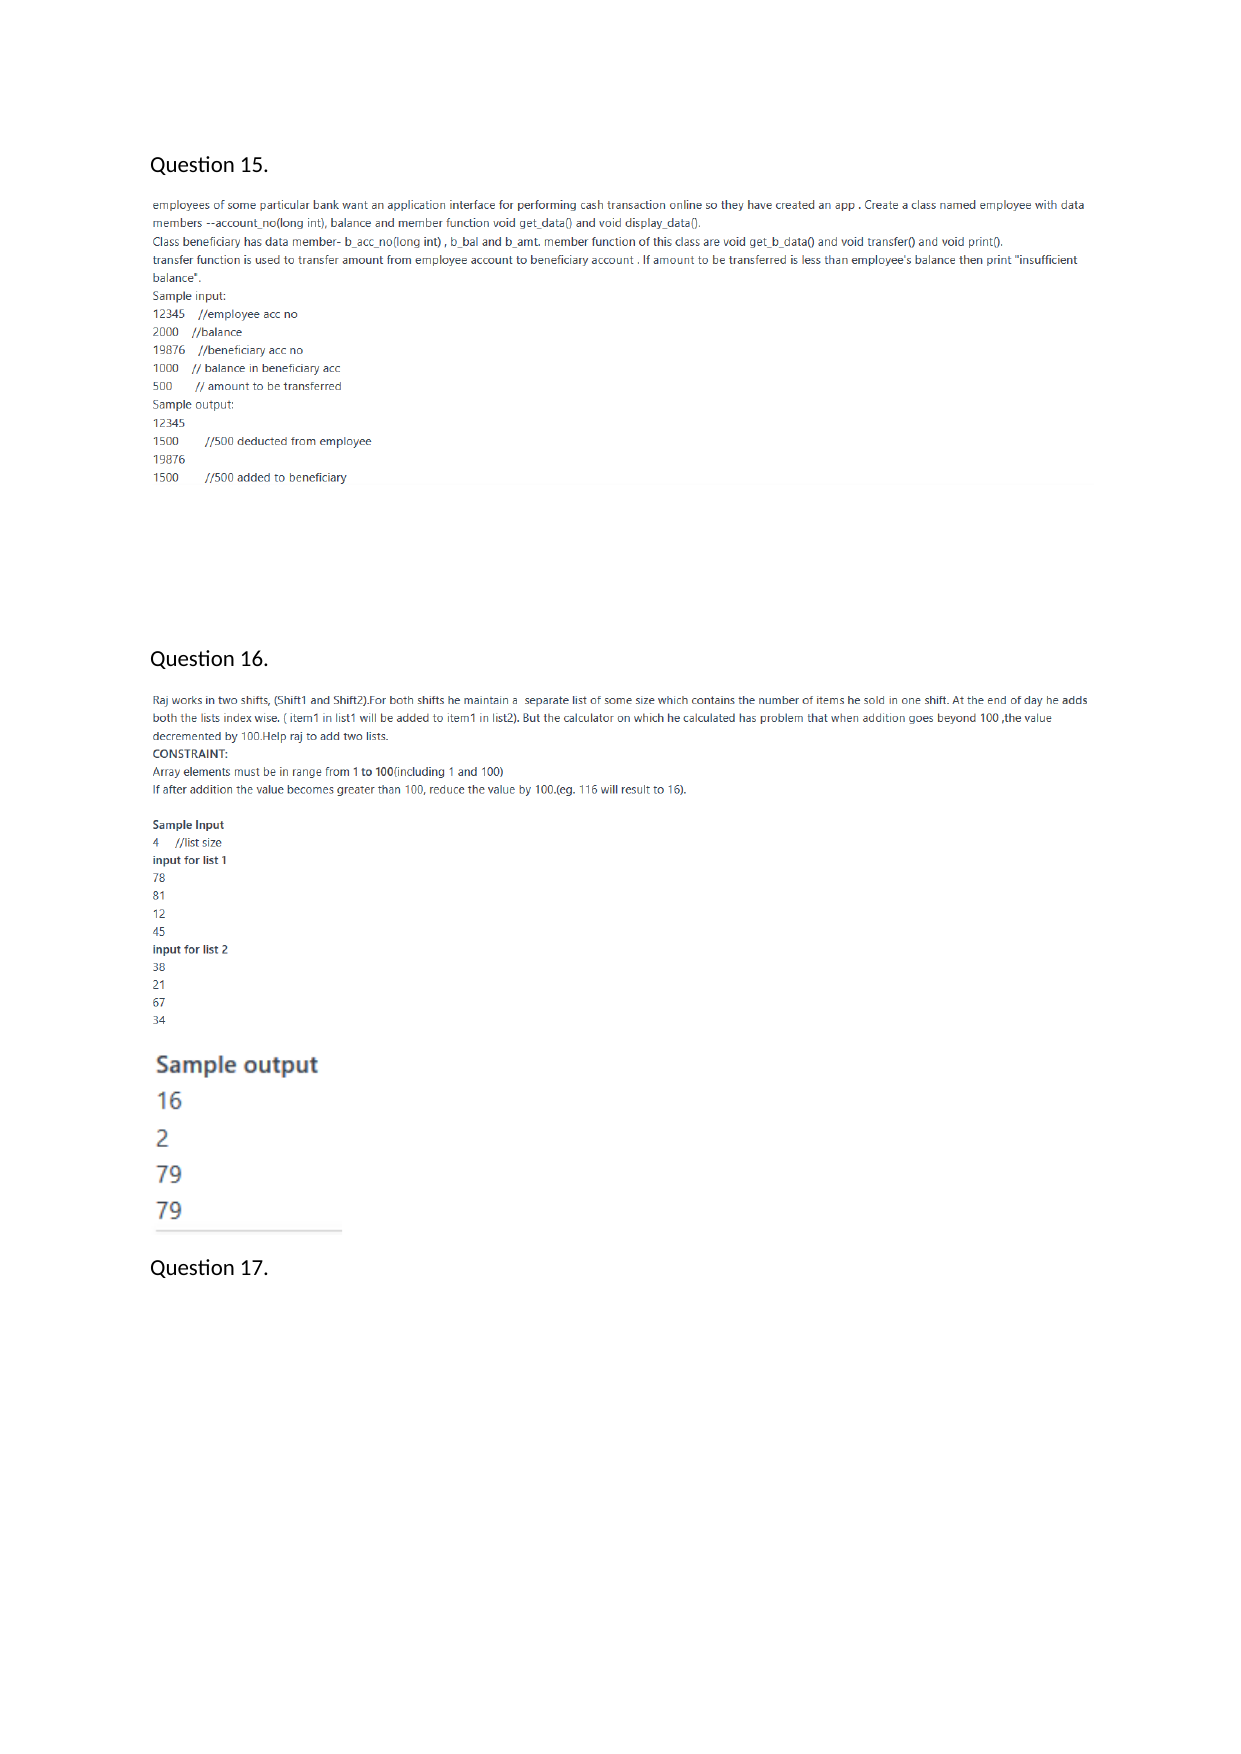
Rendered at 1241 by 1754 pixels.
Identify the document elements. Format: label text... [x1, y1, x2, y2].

text Question 16. [150, 644, 1090, 672]
text Question 17. [150, 1253, 1090, 1281]
picture [150, 196, 1095, 485]
picture [150, 1048, 343, 1235]
text Question 15. [150, 150, 1090, 178]
picture [150, 690, 1090, 1030]
